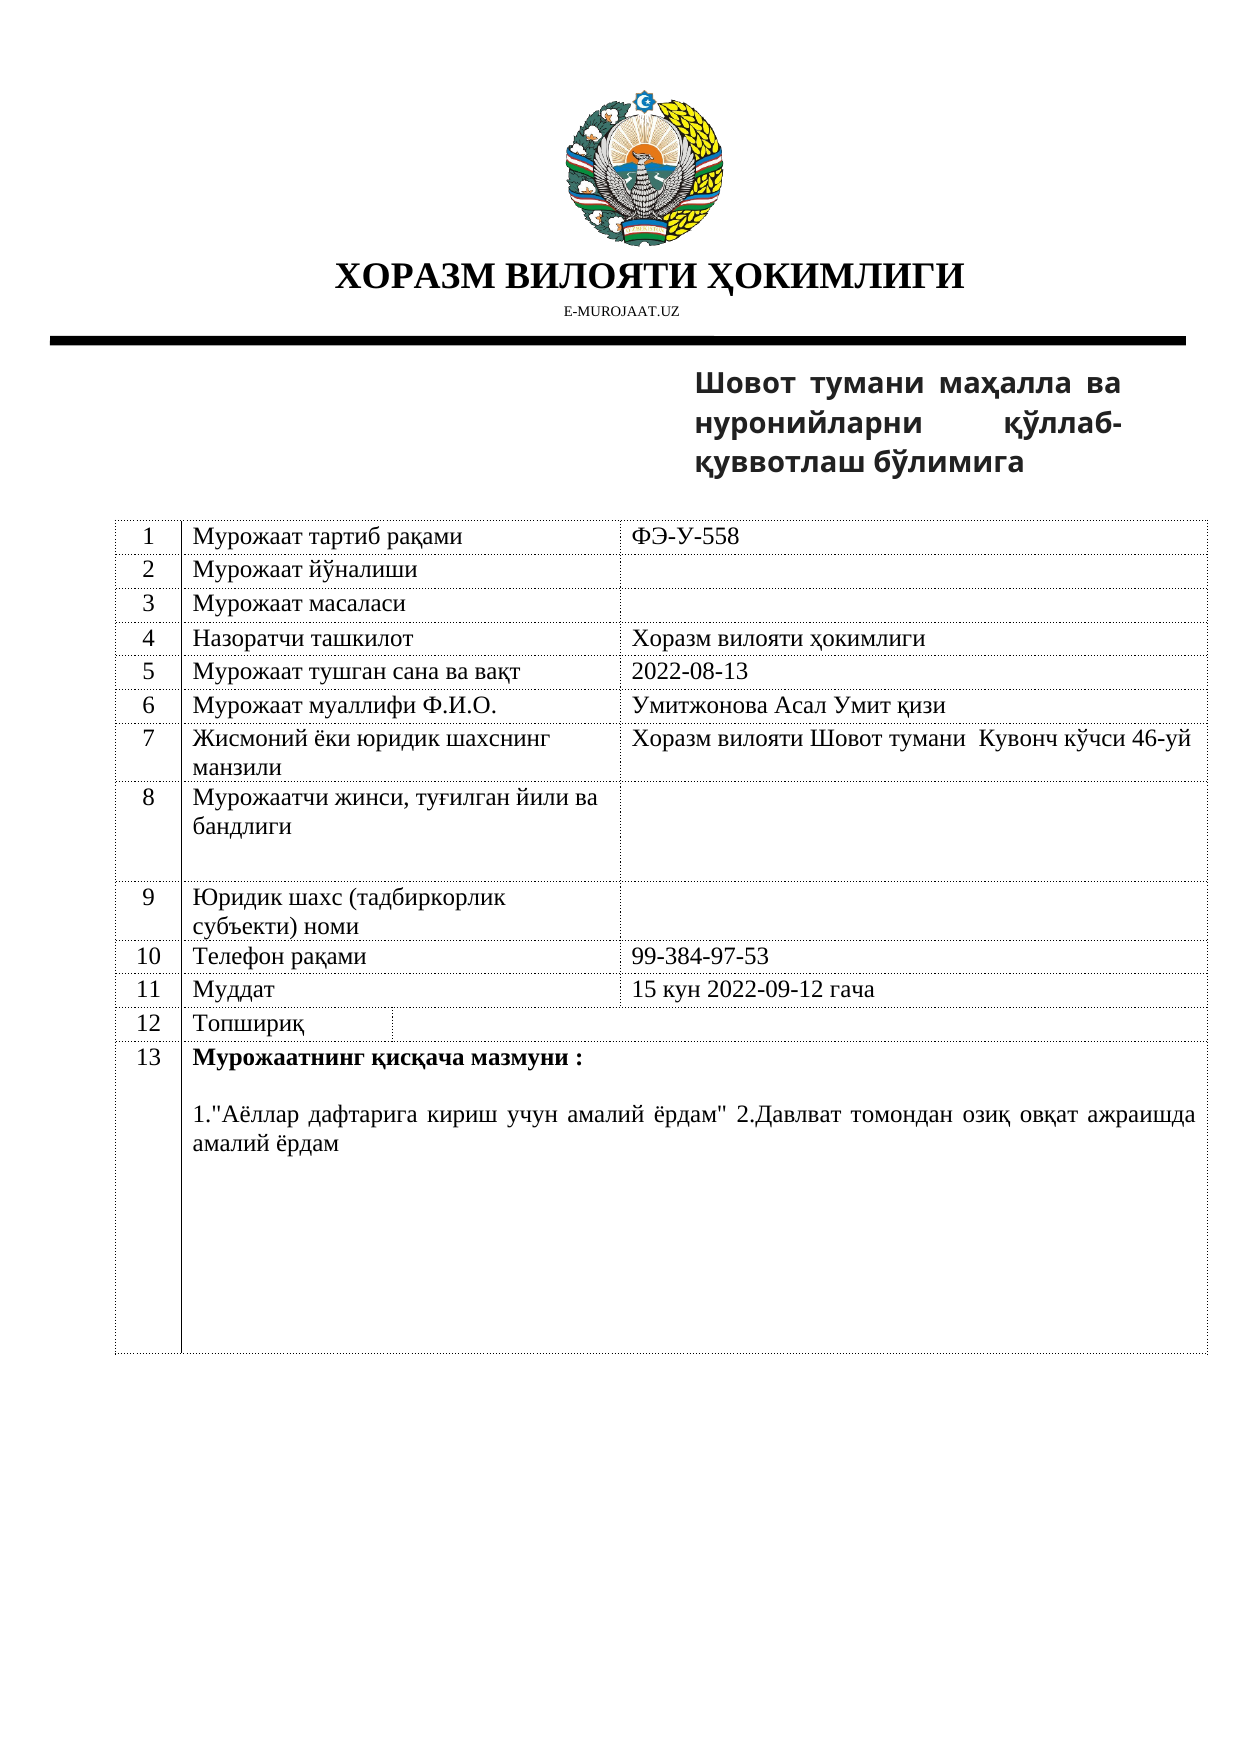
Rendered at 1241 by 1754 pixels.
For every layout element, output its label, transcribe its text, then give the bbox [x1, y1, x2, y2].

table_cell 9 [115, 881, 181, 940]
table_cell 2 [115, 554, 181, 587]
table_cell [620, 554, 1208, 587]
table_cell Мурожаат йўналиши [182, 554, 620, 587]
table_cell Хоразм вилояти Шовот тумани Кувонч кўчси 46-уй [620, 723, 1208, 781]
table_cell Топшириқ [182, 1007, 392, 1041]
table_cell Жисмоний ёки юридик шахснинг манзили [182, 723, 620, 781]
table_cell 6 [115, 689, 181, 722]
table_cell 10 [115, 940, 181, 973]
table_cell 2022-08-13 [620, 655, 1208, 689]
table_cell [620, 881, 1208, 940]
table_cell Мурожаат масаласи [182, 588, 620, 622]
table_cell 13 [115, 1041, 181, 1353]
table_header Мурожаат тартиб рақами [182, 520, 620, 553]
table_header ФЭ-У-558 [620, 520, 1208, 553]
table_cell 11 [115, 973, 181, 1007]
text Шовот тумани маҳалла ва нуронийларни қўллаб-қуввотлаш бўлимига [694, 362, 1122, 481]
table_cell Мурожаатнинг қисқача мазмуни : 1."Аёллар дафтарига кириш учун амалий ёрдам" 2.Давлват томондан озиқ овқат ажраишда амалий ёрдам [182, 1041, 1208, 1353]
text E-MUROJAAT.UZ [121, 303, 1122, 320]
table_cell 12 [115, 1007, 181, 1041]
table_cell Муддат [182, 973, 620, 1007]
table_cell 3 [115, 588, 181, 622]
table_cell 4 [115, 622, 181, 655]
table_cell Мурожаат муаллифи Ф.И.О. [182, 689, 620, 722]
table_cell Мурожаат тушган сана ва вақт [182, 655, 620, 689]
table_cell 8 [115, 781, 181, 881]
table_cell [392, 1007, 1208, 1041]
table_header 1 [115, 520, 181, 553]
table_cell Юридик шахс (тадбиркорлик субъекти) номи [182, 881, 620, 940]
table_cell [620, 588, 1208, 622]
table_cell Умитжонова Асал Умит қизи [620, 689, 1208, 722]
table_cell 99-384-97-53 [620, 940, 1208, 973]
table_cell Телефон рақами [182, 940, 620, 973]
table_cell 7 [115, 723, 181, 781]
table_cell 5 [115, 655, 181, 689]
table_cell [620, 781, 1208, 881]
table_cell Хоразм вилояти ҳокимлиги [620, 622, 1208, 655]
text ХОРАЗМ ВИЛОЯТИ ҲОКИМЛИГИ [177, 89, 1122, 297]
table_cell Мурожаатчи жинси, туғилган йили ва бандлиги [182, 781, 620, 881]
table_cell 15 кун 2022-09-12 гача [620, 973, 1208, 1007]
table_cell Назоратчи ташкилот [182, 622, 620, 655]
picture [562, 88, 725, 248]
